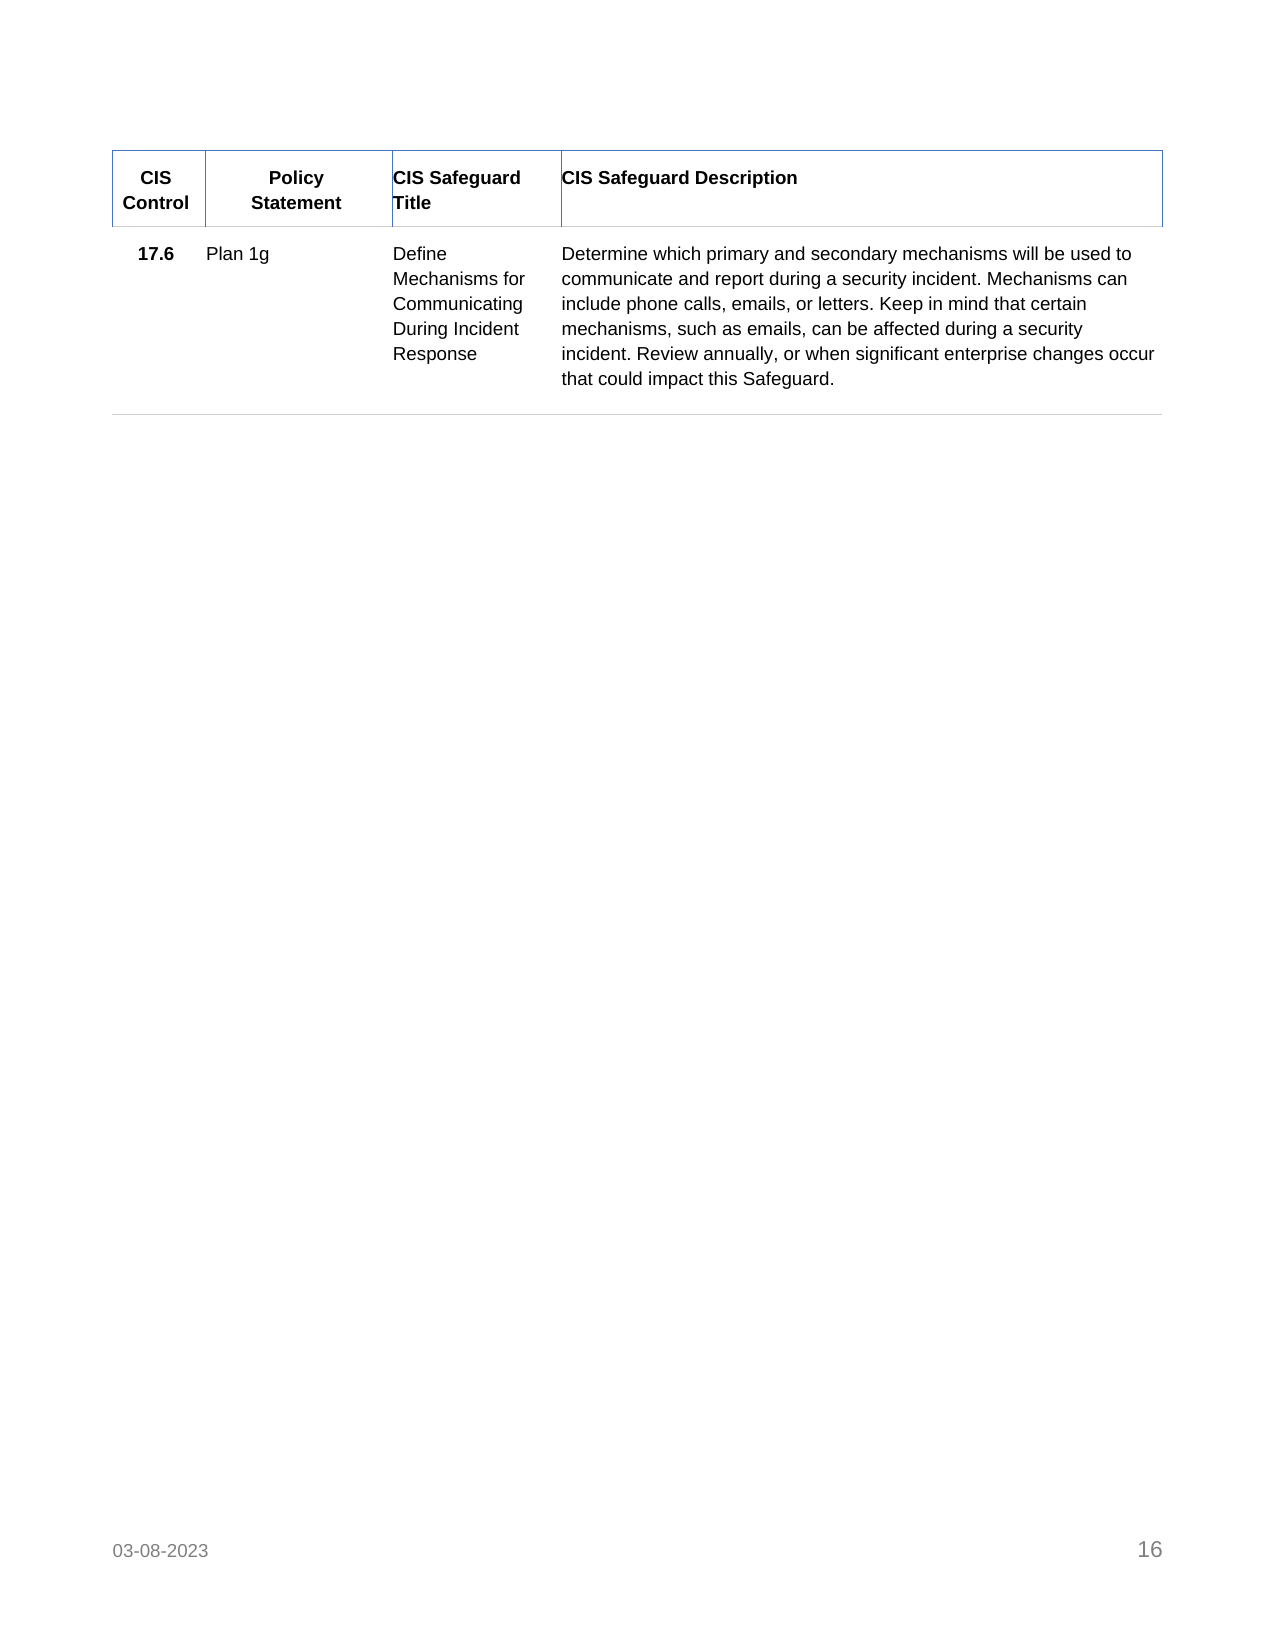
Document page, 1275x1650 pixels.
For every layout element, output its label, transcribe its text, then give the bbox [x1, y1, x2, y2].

table_cell Determine which primary and secondary mechanisms will be used to communicate and report during a security incident. Mechanisms can include phone calls, emails, or letters. Keep in mind that certain mechanisms, such as emails, can be affected during a security incident. Review annually, or when significant enterprise changes occur that could impact this Safeguard. [561, 227, 1162, 414]
table_header CIS Safeguard Description [562, 151, 1162, 226]
table_header Policy Statement [206, 151, 392, 226]
table_header CIS Control [113, 151, 205, 226]
table_cell Define Mechanisms for Communicating During Incident Response [393, 227, 561, 414]
table_header CIS Safeguard Title [393, 151, 561, 226]
table_cell Plan 1g [206, 227, 393, 414]
table_cell 17.6 [112, 227, 206, 414]
